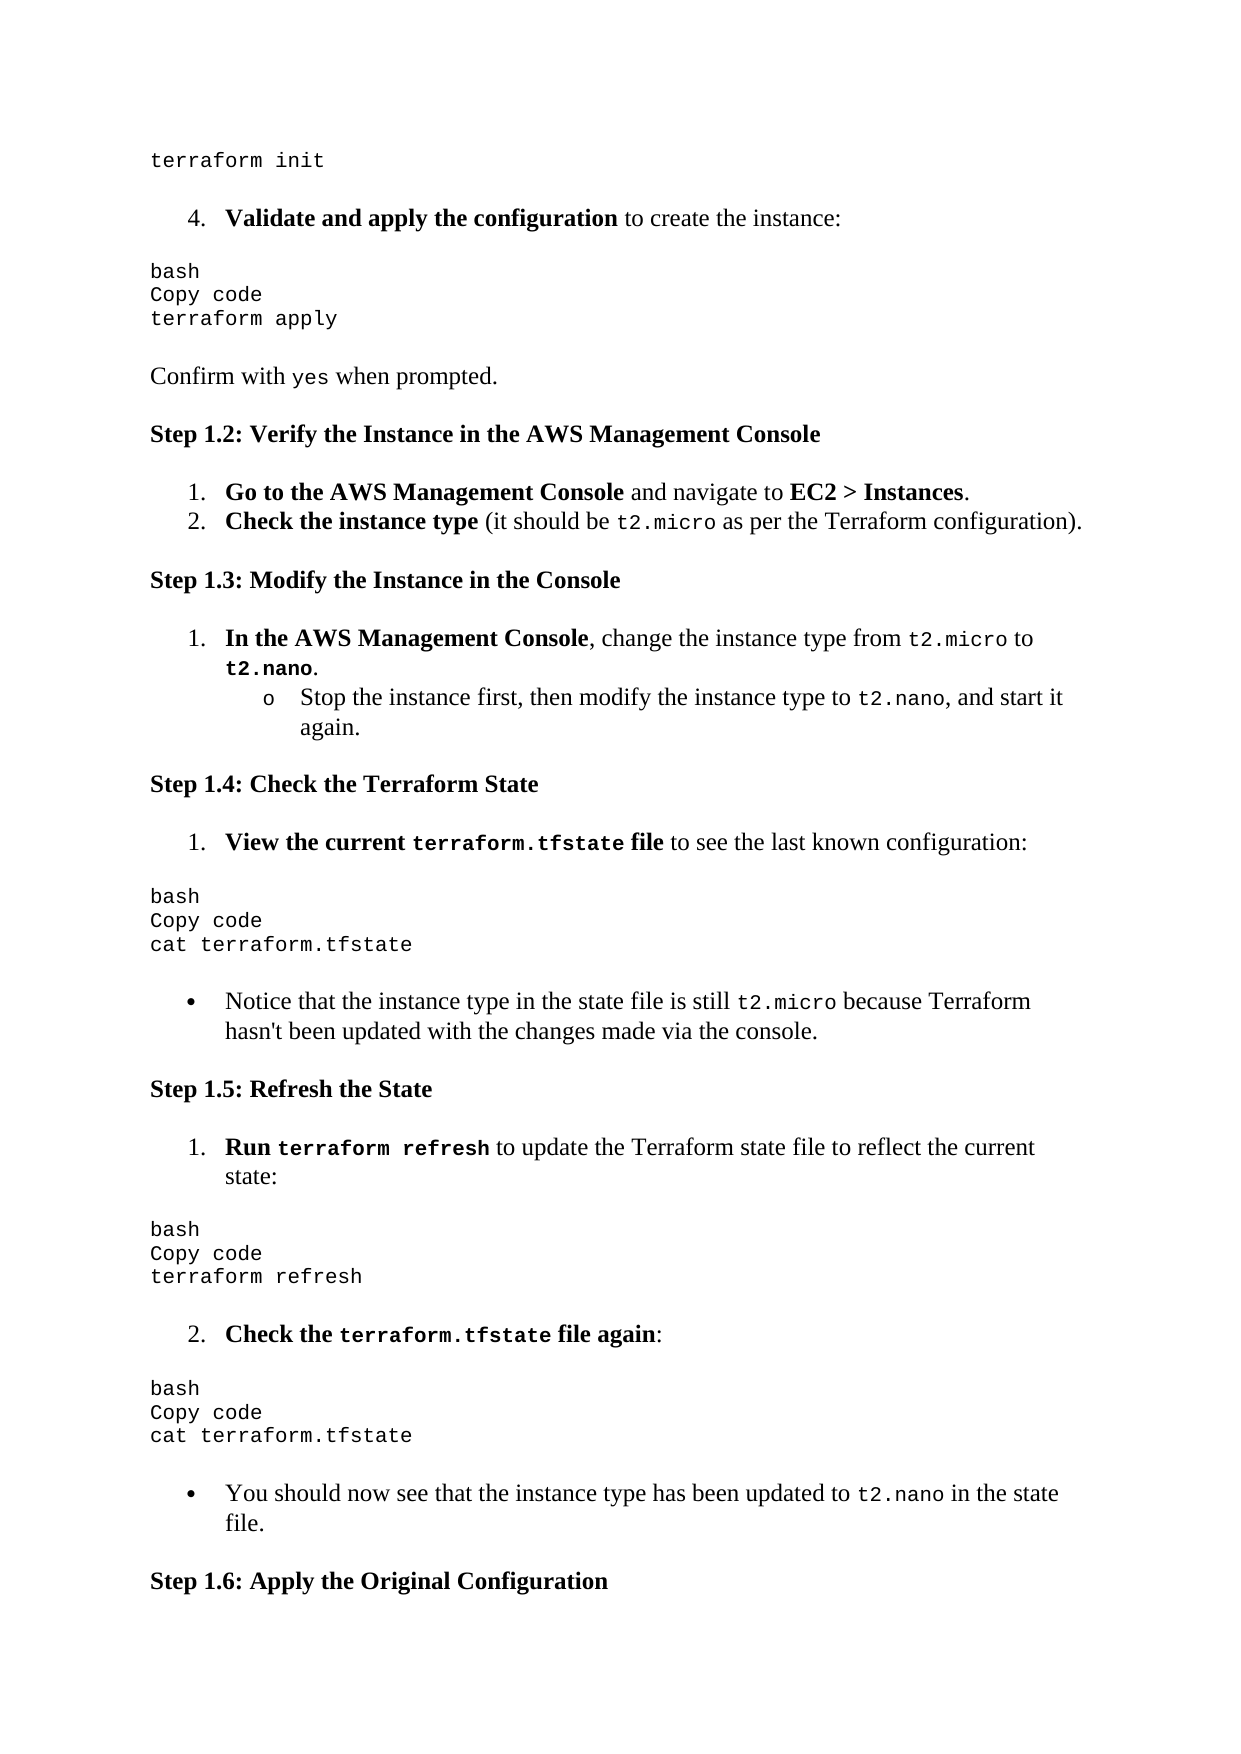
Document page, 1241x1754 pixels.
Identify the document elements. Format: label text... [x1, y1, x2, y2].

list Check the instance type (it should be t2.micro as per the Terraform configuration). [187, 506, 1090, 536]
list Run terraform refresh to update the Terraform state file to reflect the current state: [187, 1132, 1090, 1190]
list Validate and apply the configuration to create the instance: [187, 203, 1090, 232]
text Copy code [150, 1402, 1090, 1425]
text terraform apply [150, 308, 1090, 332]
list Check the terraform.tfstate file again: [187, 1319, 1090, 1349]
text bash [150, 1219, 1090, 1243]
list Notice that the instance type in the state file is still t2.micro because Terraform hasn't been updated with the changes made via the console. [187, 986, 1090, 1045]
text cat terraform.tfstate [150, 933, 1090, 957]
text Step 1.2: Verify the Instance in the AWS Management Console [150, 419, 1090, 448]
list View the current terraform.tfstate file to see the last known configuration: [187, 827, 1090, 857]
text terraform init [150, 150, 1090, 174]
text Step 1.3: Modify the Instance in the Console [150, 565, 1090, 594]
list Stop the instance first, then modify the instance type to t2.nano, and start it again. [262, 682, 1090, 740]
text Step 1.4: Check the Terraform State [150, 769, 1090, 798]
text bash [150, 1378, 1090, 1402]
list You should now see that the instance type has been updated to t2.nano in the state file. [187, 1478, 1090, 1537]
text cat terraform.tfstate [150, 1425, 1090, 1449]
text Copy code [150, 910, 1090, 933]
text bash [150, 886, 1090, 910]
text bash [150, 261, 1090, 284]
text Step 1.6: Apply the Original Configuration [150, 1566, 1090, 1594]
text terraform refresh [150, 1267, 1090, 1290]
text Copy code [150, 284, 1090, 308]
list Go to the AWS Management Console and navigate to EC2 > Instances. [187, 477, 1090, 506]
list In the AWS Management Console, change the instance type from t2.micro to t2.nano. [187, 623, 1090, 682]
text Confirm with yes when prompted. [150, 361, 1090, 390]
text Step 1.5: Refresh the State [150, 1074, 1090, 1103]
text Copy code [150, 1243, 1090, 1267]
